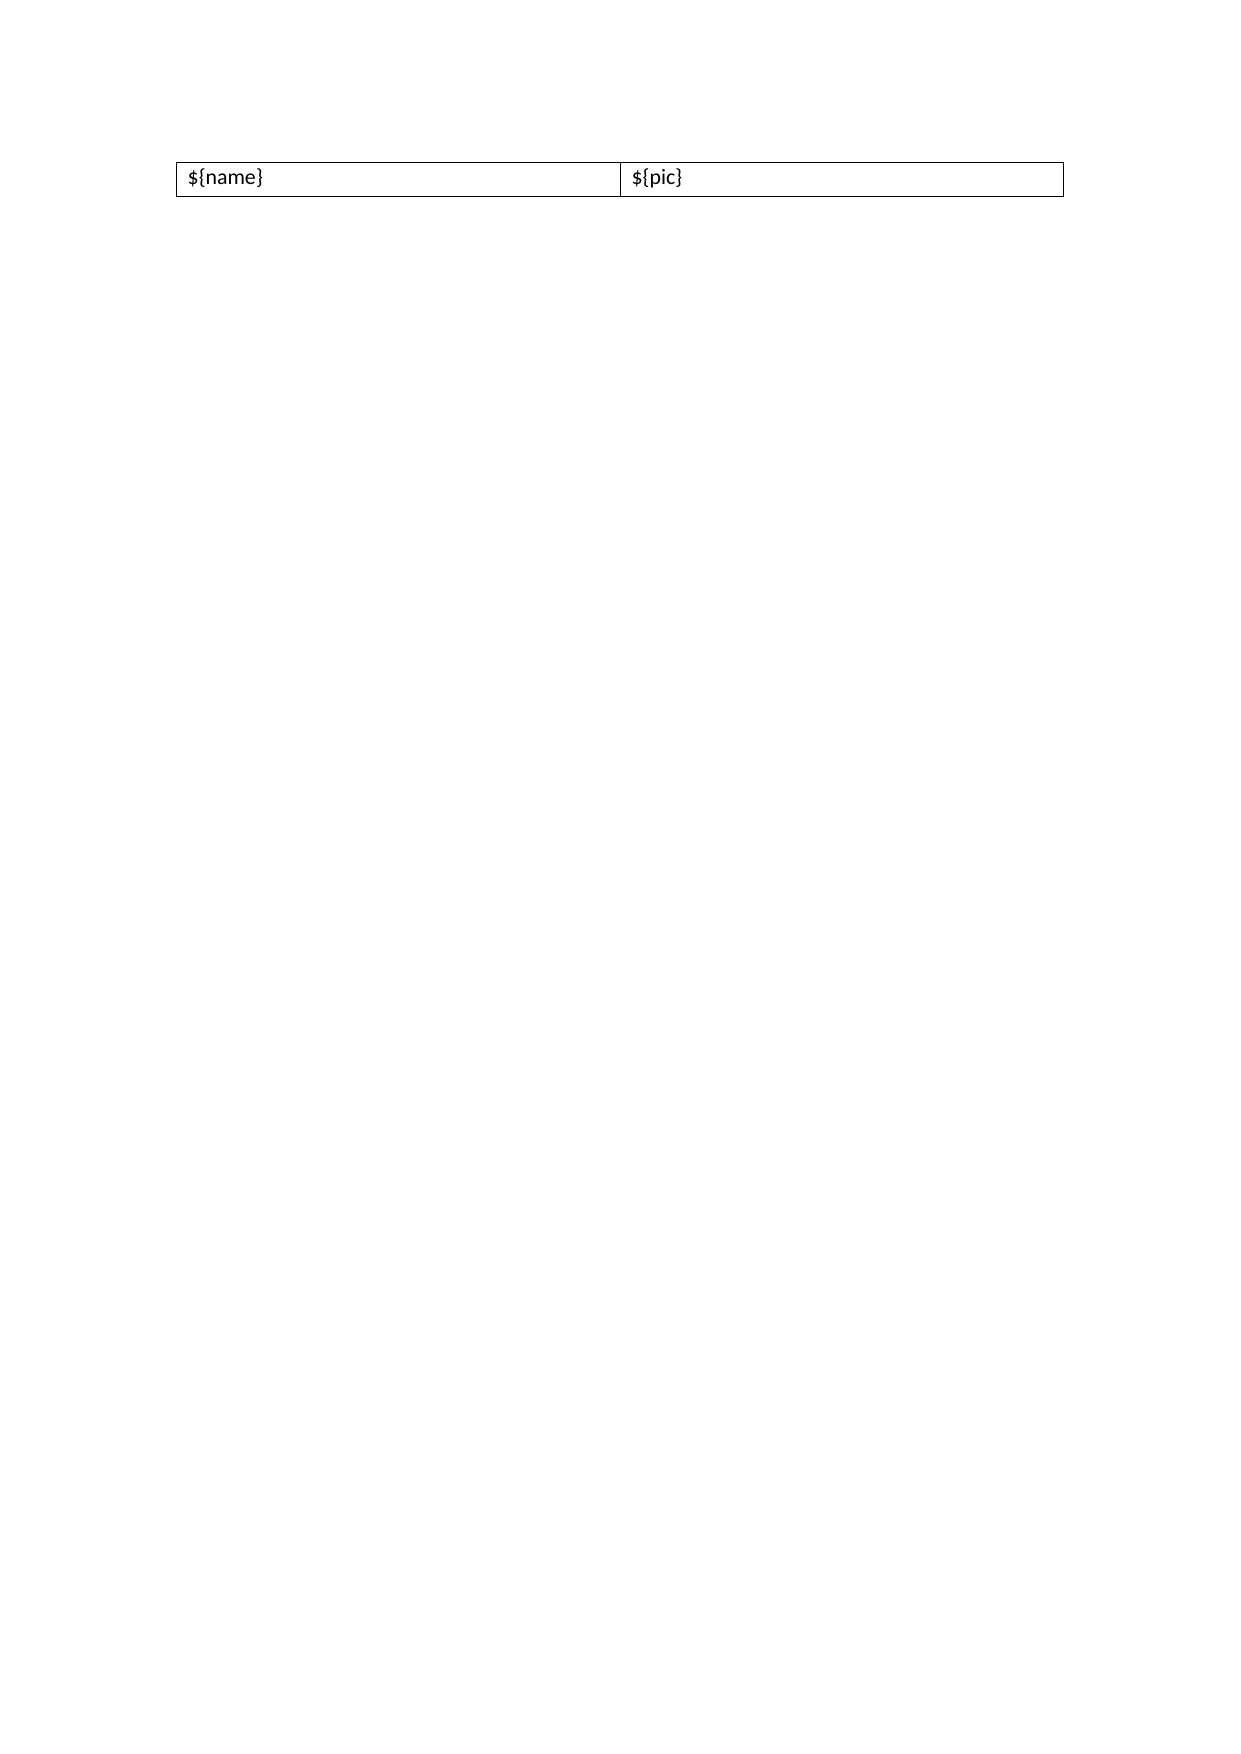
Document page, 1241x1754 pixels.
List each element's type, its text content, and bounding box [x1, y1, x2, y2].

table_header ${name} [177, 163, 620, 196]
table_header ${pic} [621, 163, 1063, 196]
